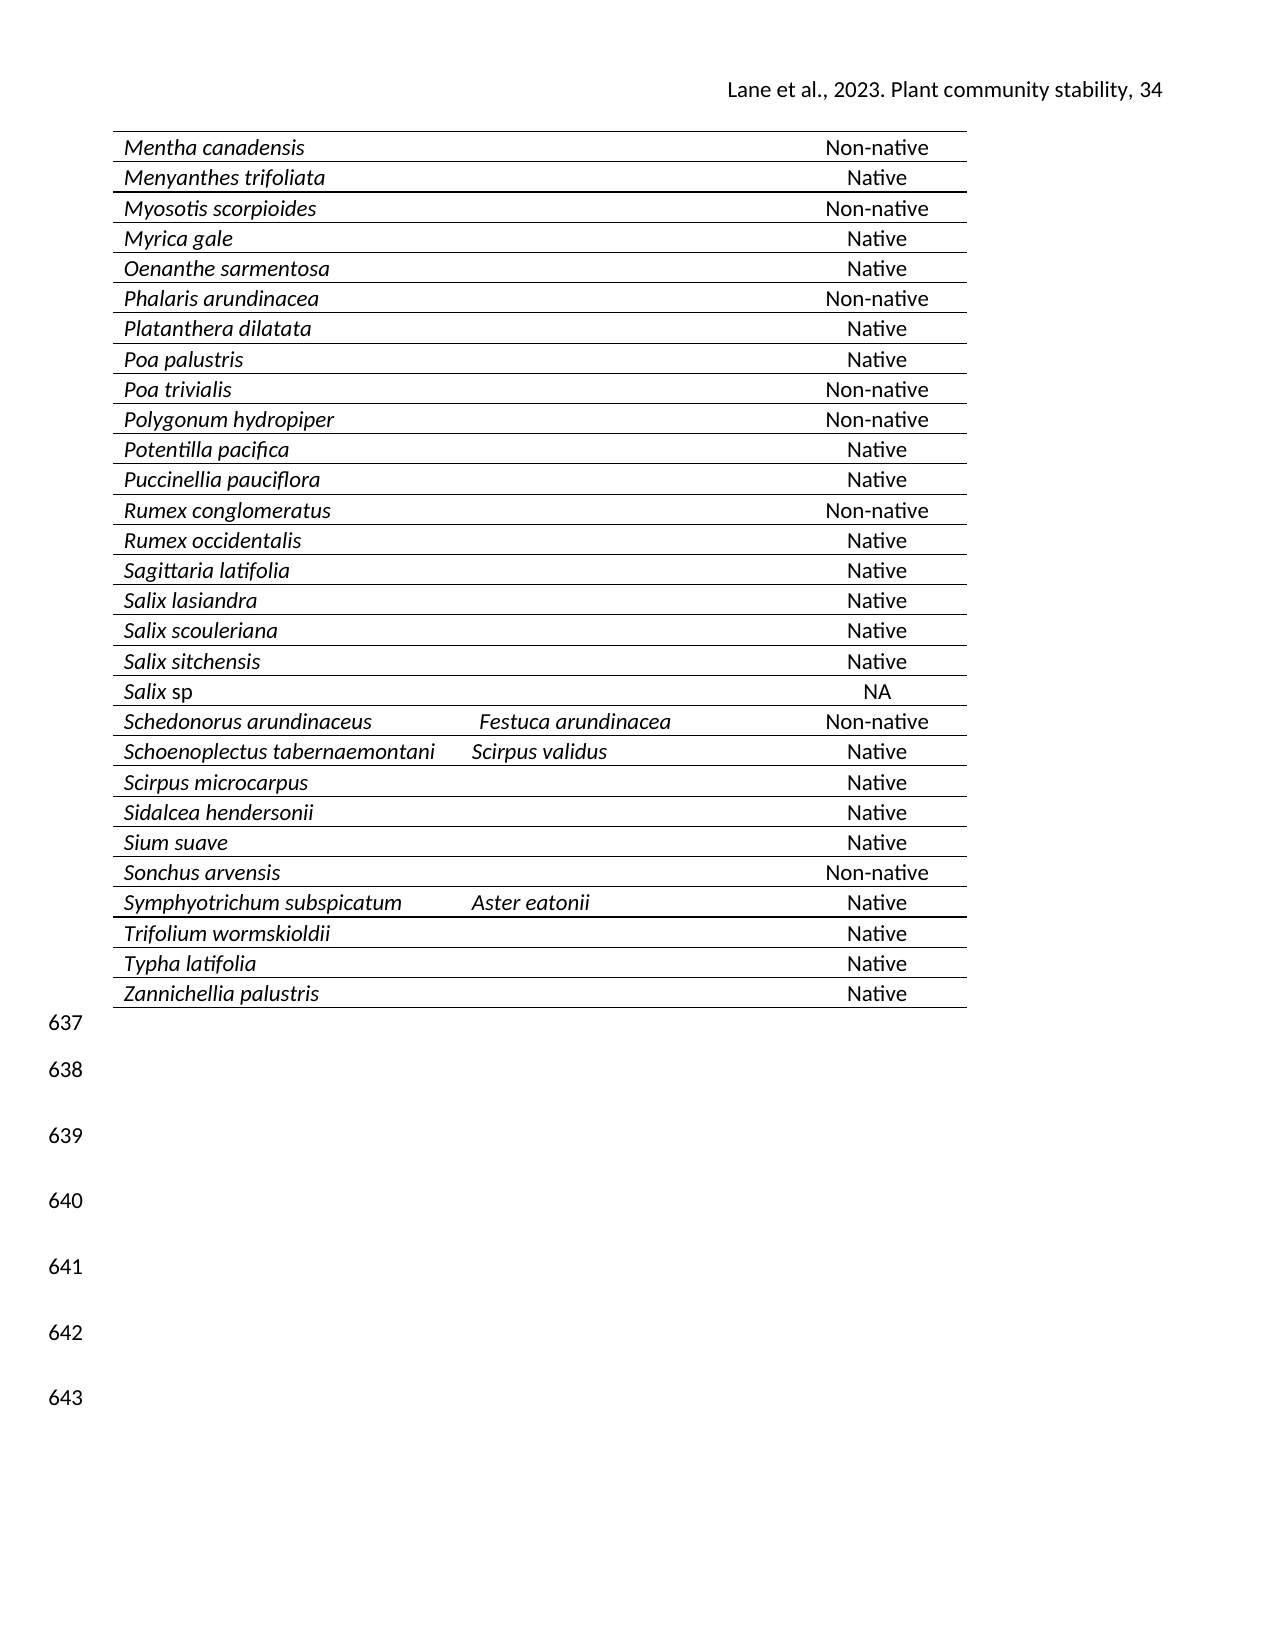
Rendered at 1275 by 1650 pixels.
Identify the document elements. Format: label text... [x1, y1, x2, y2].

table_cell Phalaris arundinacea [113, 283, 460, 312]
table_cell [460, 585, 787, 614]
table_cell Native [788, 555, 967, 584]
table_cell [460, 223, 787, 252]
table_cell [460, 404, 787, 433]
table_cell Native [788, 313, 967, 342]
table_cell Native [788, 918, 967, 947]
table_cell Native [788, 766, 967, 796]
table_cell Typha latifolia [113, 948, 460, 977]
table_cell Potentilla pacifica [113, 434, 460, 463]
table_cell Native [788, 615, 967, 644]
table_cell [460, 132, 787, 161]
table_cell [460, 525, 787, 554]
table_cell [460, 283, 787, 312]
table_cell [460, 193, 787, 222]
table_cell Sonchus arvensis [113, 857, 460, 886]
table_cell Native [788, 646, 967, 675]
table_cell Menyanthes trifoliata [113, 162, 460, 191]
table_cell Sidalcea hendersonii [113, 797, 460, 826]
table_cell Native [788, 736, 967, 765]
table_cell Salix sitchensis [113, 646, 460, 675]
table_cell Native [788, 887, 967, 916]
table_cell Zannichellia palustris [113, 978, 460, 1007]
table_cell Native [788, 464, 967, 493]
table_cell Non-native [788, 404, 967, 433]
table_cell Native [788, 827, 967, 856]
table_cell Poa palustris [113, 344, 460, 373]
table_cell Native [788, 344, 967, 373]
table_cell [460, 313, 787, 342]
table_cell [460, 253, 787, 282]
table_cell Non-native [788, 132, 967, 161]
table_cell Scirpus validus [460, 736, 787, 765]
table_cell Schedonorus arundinaceus [113, 706, 460, 735]
table_cell [460, 615, 787, 644]
table_cell [460, 555, 787, 584]
table_cell [460, 948, 787, 977]
table_cell Festuca arundinacea [460, 706, 787, 735]
table_cell Native [788, 434, 967, 463]
table_cell [460, 646, 787, 675]
table_cell Native [788, 978, 967, 1007]
table_cell [460, 978, 787, 1007]
table_cell [460, 464, 787, 493]
table_cell Non-native [788, 495, 967, 524]
table_cell Poa trivialis [113, 374, 460, 403]
table_cell Platanthera dilatata [113, 313, 460, 342]
table_cell Salix sp [113, 676, 460, 705]
table_cell [460, 162, 787, 191]
table_cell Sagittaria latifolia [113, 555, 460, 584]
table_cell Myrica gale [113, 223, 460, 252]
table_cell Rumex occidentalis [113, 525, 460, 554]
table_cell Polygonum hydropiper [113, 404, 460, 433]
table_cell [460, 766, 787, 796]
table_cell Puccinellia pauciflora [113, 464, 460, 493]
table_cell [460, 344, 787, 373]
table_cell Mentha canadensis [113, 132, 460, 161]
table_cell Oenanthe sarmentosa [113, 253, 460, 282]
table_cell [460, 676, 787, 705]
table_cell Aster eatonii [460, 887, 787, 916]
table_cell Native [788, 585, 967, 614]
table_cell [460, 827, 787, 856]
table_cell Salix scouleriana [113, 615, 460, 644]
table_cell [460, 918, 787, 947]
table_cell Non-native [788, 706, 967, 735]
table_cell Non-native [788, 283, 967, 312]
table_cell Rumex conglomeratus [113, 495, 460, 524]
table_cell Native [788, 525, 967, 554]
table_cell [460, 434, 787, 463]
table_cell [460, 797, 787, 826]
table_cell [460, 857, 787, 886]
table_cell Scirpus microcarpus [113, 766, 460, 796]
table_cell Schoenoplectus tabernaemontani [113, 736, 460, 765]
table_cell [460, 495, 787, 524]
table_cell Trifolium wormskioldii [113, 918, 460, 947]
table_cell Native [788, 162, 967, 191]
table_cell Symphyotrichum subspicatum [113, 887, 460, 916]
table_cell NA [788, 676, 967, 705]
table_cell Non-native [788, 857, 967, 886]
table_cell Native [788, 797, 967, 826]
table_cell [460, 374, 787, 403]
table_cell Native [788, 948, 967, 977]
table_cell Non-native [788, 193, 967, 222]
table_cell Salix lasiandra [113, 585, 460, 614]
table_cell Native [788, 223, 967, 252]
table_cell Myosotis scorpioides [113, 193, 460, 222]
table_cell Native [788, 253, 967, 282]
table_cell Sium suave [113, 827, 460, 856]
table_cell Non-native [788, 374, 967, 403]
